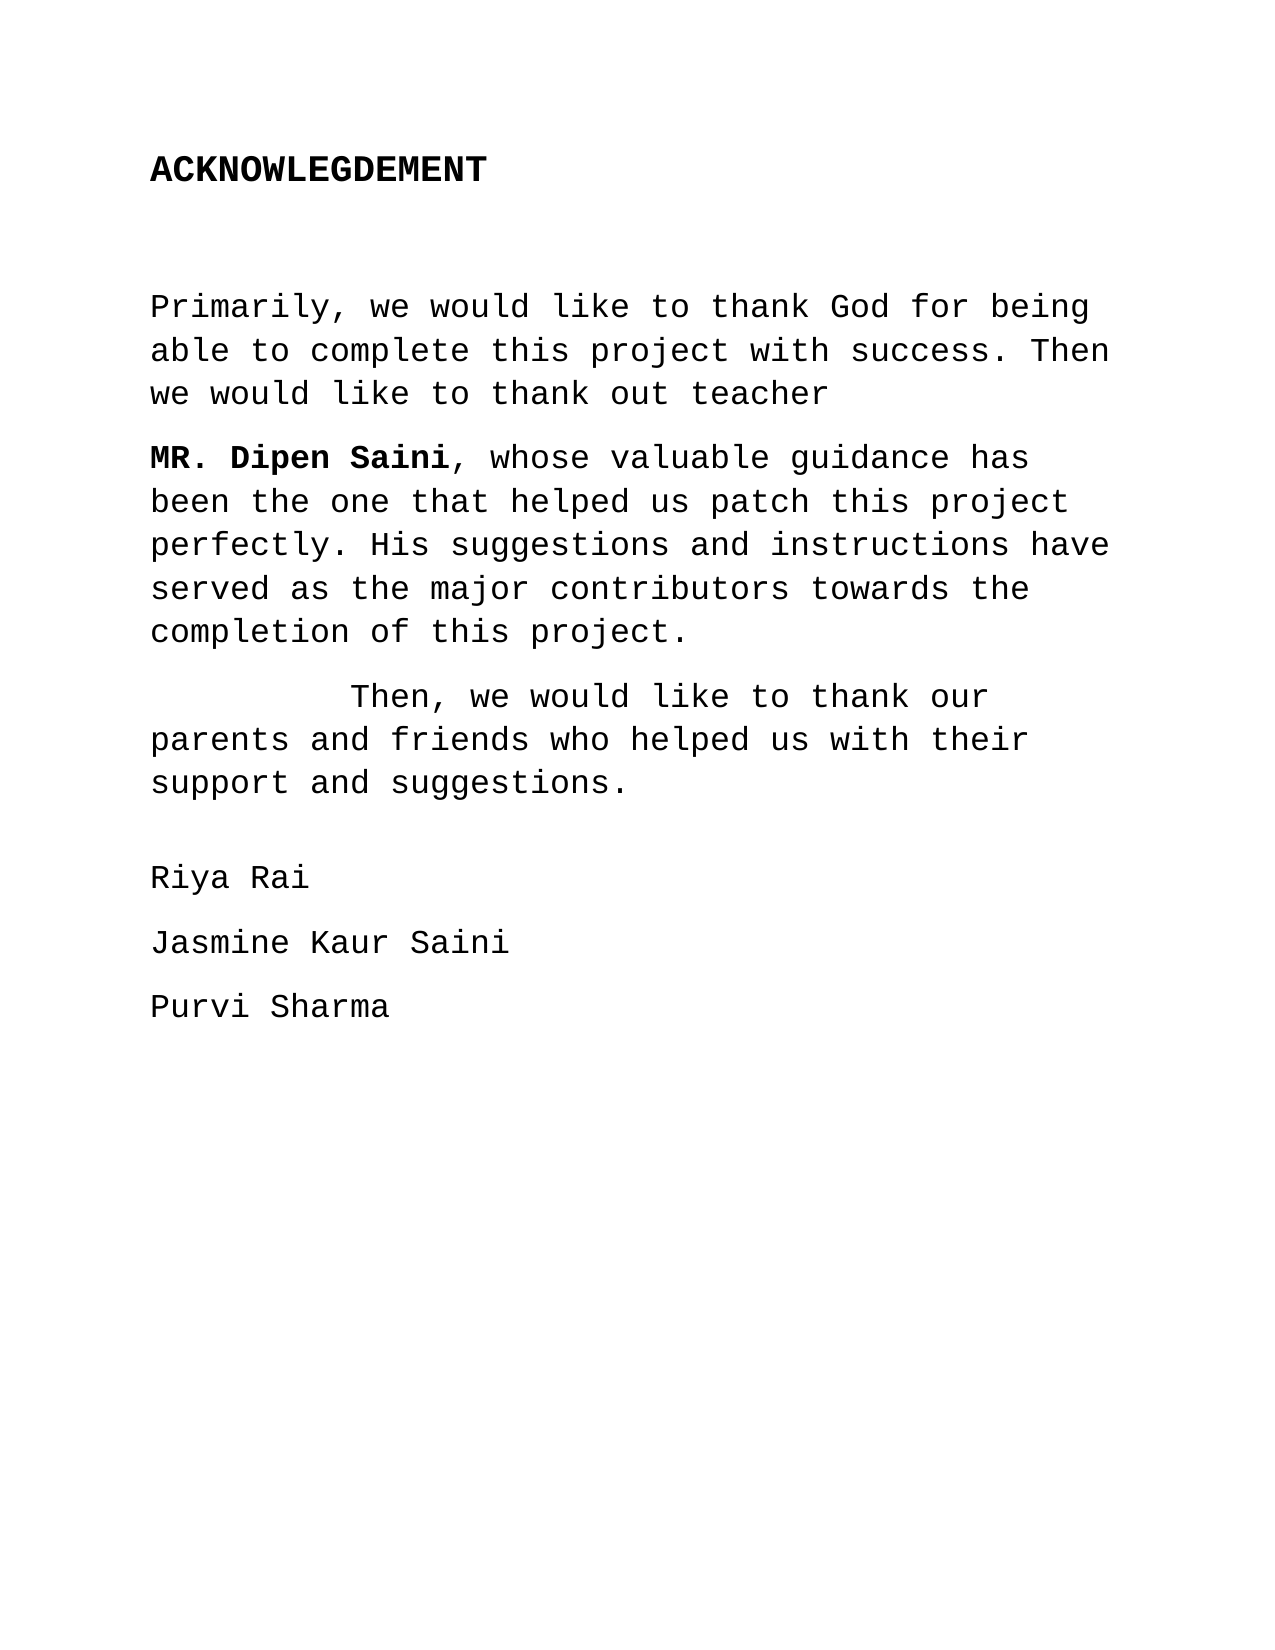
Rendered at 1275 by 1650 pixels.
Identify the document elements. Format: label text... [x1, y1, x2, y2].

text ACKNOWLEGDEMENT [150, 150, 1125, 192]
text MR. Dipen Saini, whose valuable guidance has been the one that helped us patch this project perfectly. His suggestions and instructions have served as the major contributors towards the completion of this project. [150, 441, 1125, 653]
text Riya Rai [150, 861, 1125, 899]
text Purvi Sharma [150, 990, 1125, 1027]
text Jasmine Kaur Saini [150, 925, 1125, 963]
text Then, we would like to thank our parents and friends who helped us with their support and suggestions. [150, 679, 1125, 836]
text Primarily, we would like to thank God for being able to complete this project with success. Then we would like to thank out teacher [150, 290, 1125, 415]
